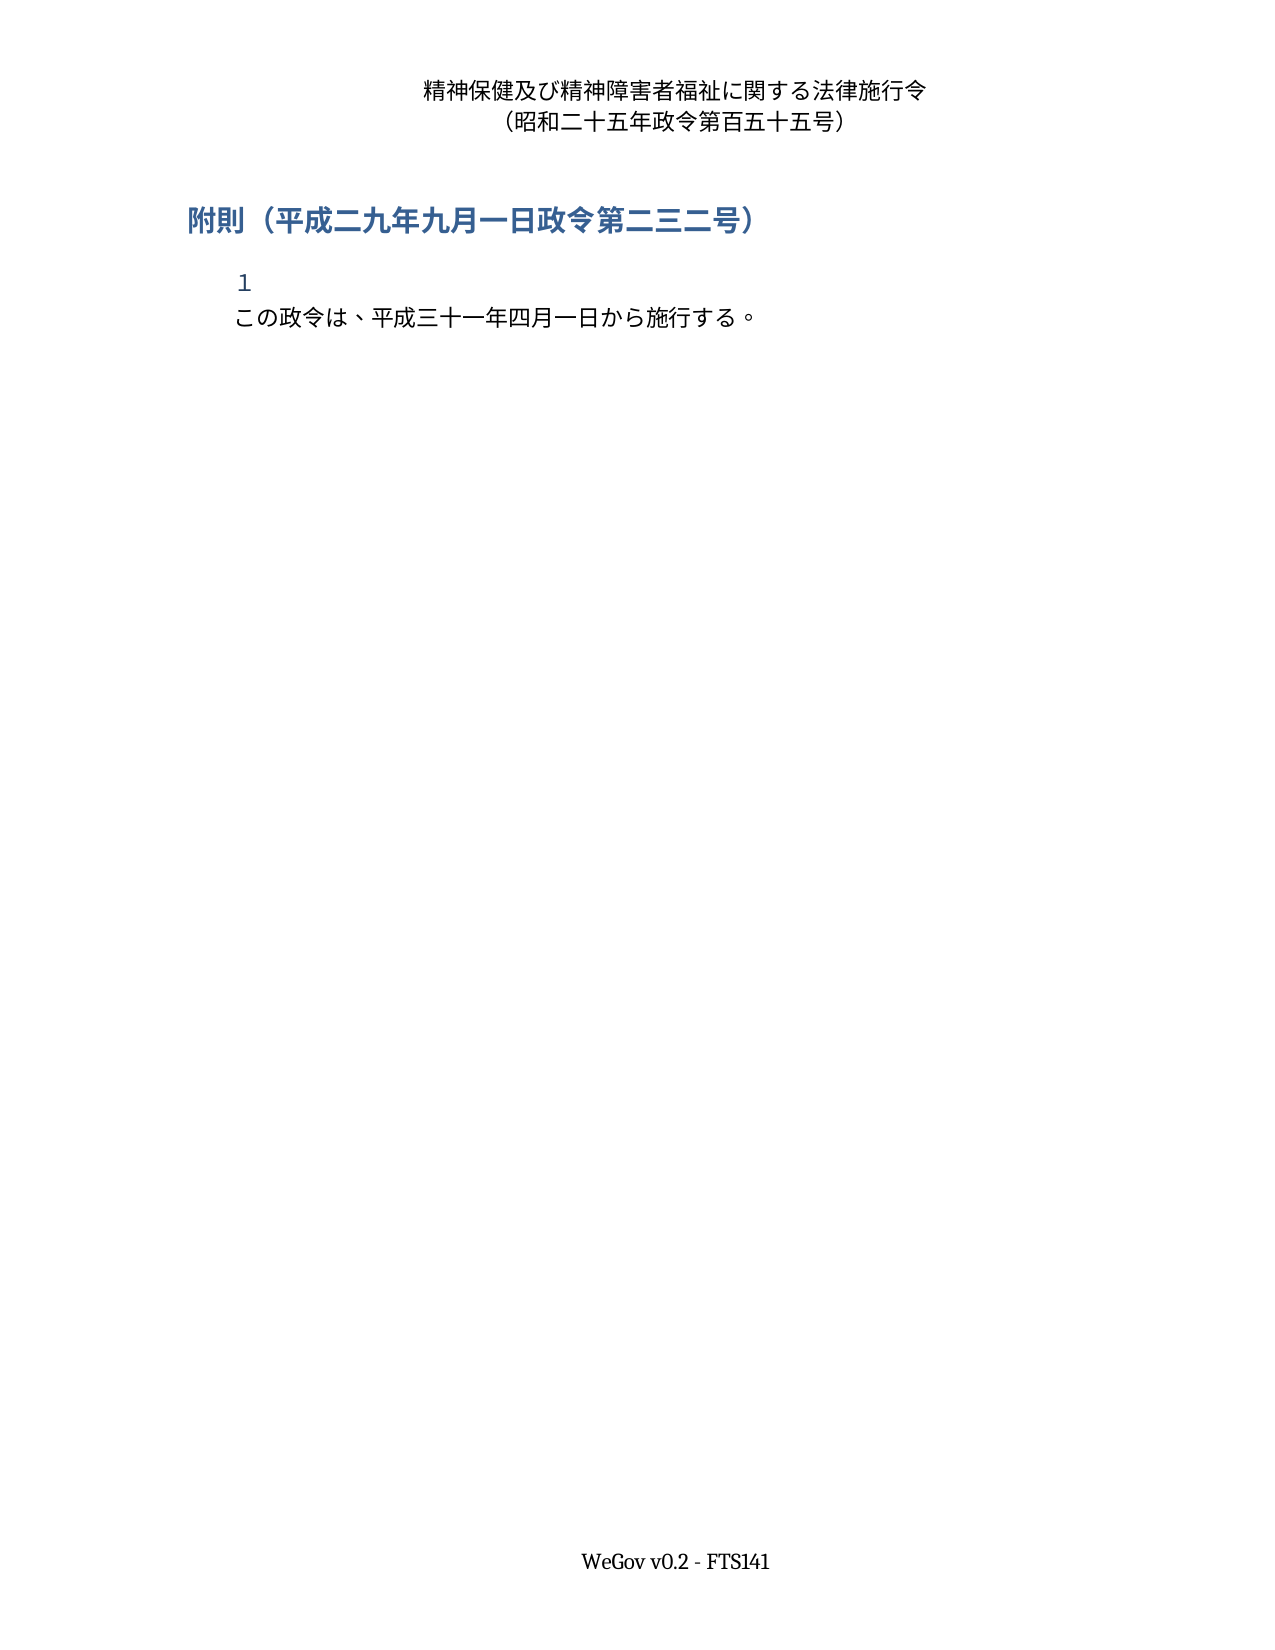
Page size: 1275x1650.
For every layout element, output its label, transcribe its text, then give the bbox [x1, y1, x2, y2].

subtitle 附則（平成二九年九月一日政令第二三二号） [187, 200, 1087, 240]
subtitle １ [233, 266, 1087, 298]
text この政令は、平成三十一年四月一日から施行する。 [233, 302, 1087, 334]
